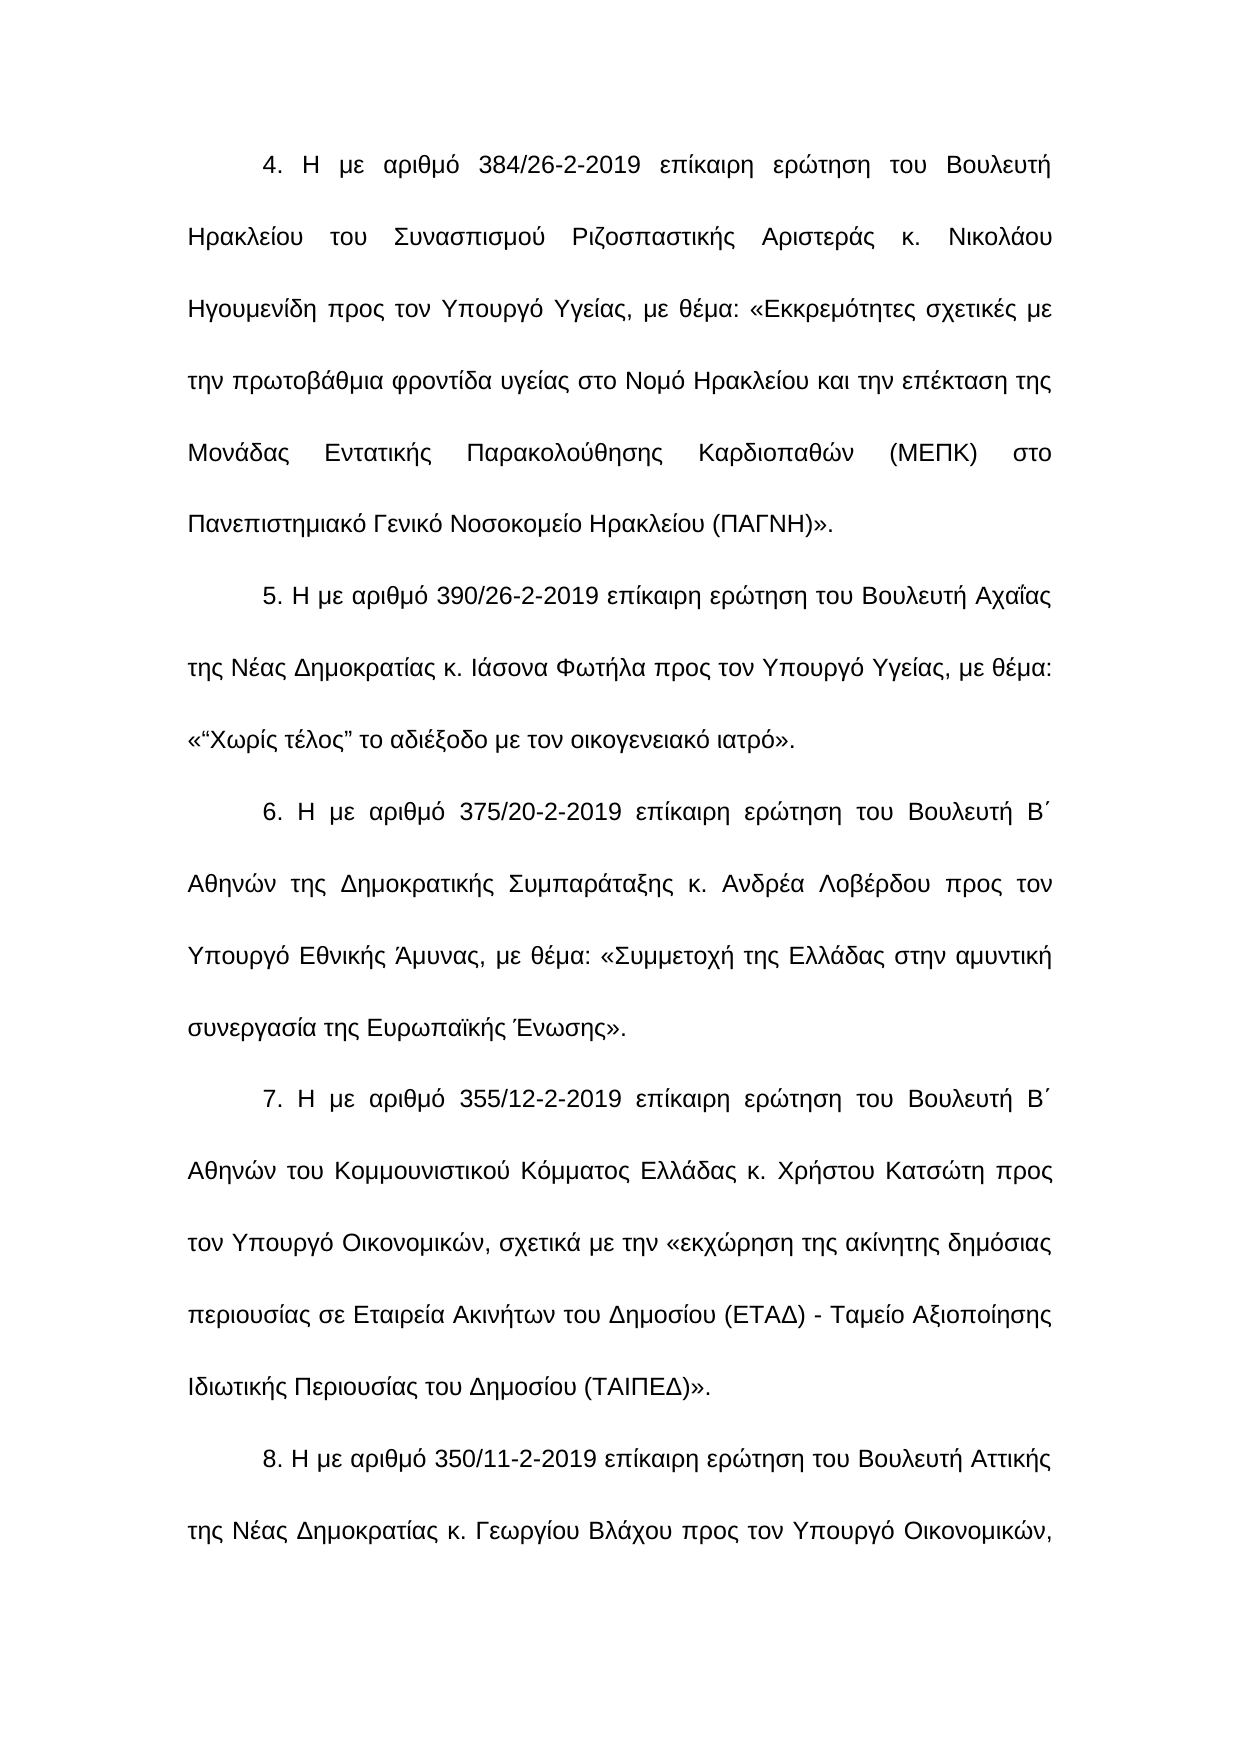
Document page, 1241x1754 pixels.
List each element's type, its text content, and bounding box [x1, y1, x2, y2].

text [187, 1444, 1053, 1544]
text 4. Η με αριθμό 384/26-2-2019 επίκαιρη ερώτηση του Βουλευτή Ηρακλείου του Συνασπισμού Ριζοσπαστικής Αριστεράς κ. Νικολάου Ηγουμενίδη προς τον Υπουργό Υγείας, με θέμα: «Εκκρεμότητες σχετικές με την πρωτοβάθμια φροντίδα υγείας στο Νομό Ηρακλείου και την επέκταση της Μονάδας Εντατικής Παρακολούθησης Καρδιοπαθών (ΜΕΠΚ) στο Πανεπιστημιακό Γενικό Νοσοκομείο Ηρακλείου (ΠΑΓΝΗ)». [187, 150, 1053, 538]
text 6. Η με αριθμό 375/20-2-2019 επίκαιρη ερώτηση του Βουλευτή Β΄ Αθηνών της Δημοκρατικής Συμπαράταξης κ. Ανδρέα Λοβέρδου προς τον Υπουργό Εθνικής Άμυνας, με θέμα: «Συμμετοχή της Ελλάδας στην αμυντική συνεργασία της Ευρωπαϊκής Ένωσης». [187, 797, 1053, 1041]
text 7. Η με αριθμό 355/12-2-2019 επίκαιρη ερώτηση του Βουλευτή Β΄ Αθηνών του Κομμουνιστικού Κόμματος Ελλάδας κ. Χρήστου Κατσώτη προς τον Υπουργό Οικονομικών, σχετικά με την «εκχώρηση της ακίνητης δημόσιας περιουσίας σε Εταιρεία Ακινήτων του Δημοσίου (ΕΤΑΔ) - Ταμείο Αξιοποίησης Ιδιωτικής Περιουσίας του Δημοσίου (ΤΑΙΠΕΔ)». [187, 1084, 1053, 1401]
text 5. Η με αριθμό 390/26-2-2019 επίκαιρη ερώτηση του Βουλευτή Αχαΐας της Νέας Δημοκρατίας κ. Ιάσoνα Φωτήλα προς τον Υπουργό Υγείας, με θέμα: «“Χωρίς τέλος” το αδιέξοδο με τον οικογενειακό ιατρό». [187, 581, 1053, 754]
